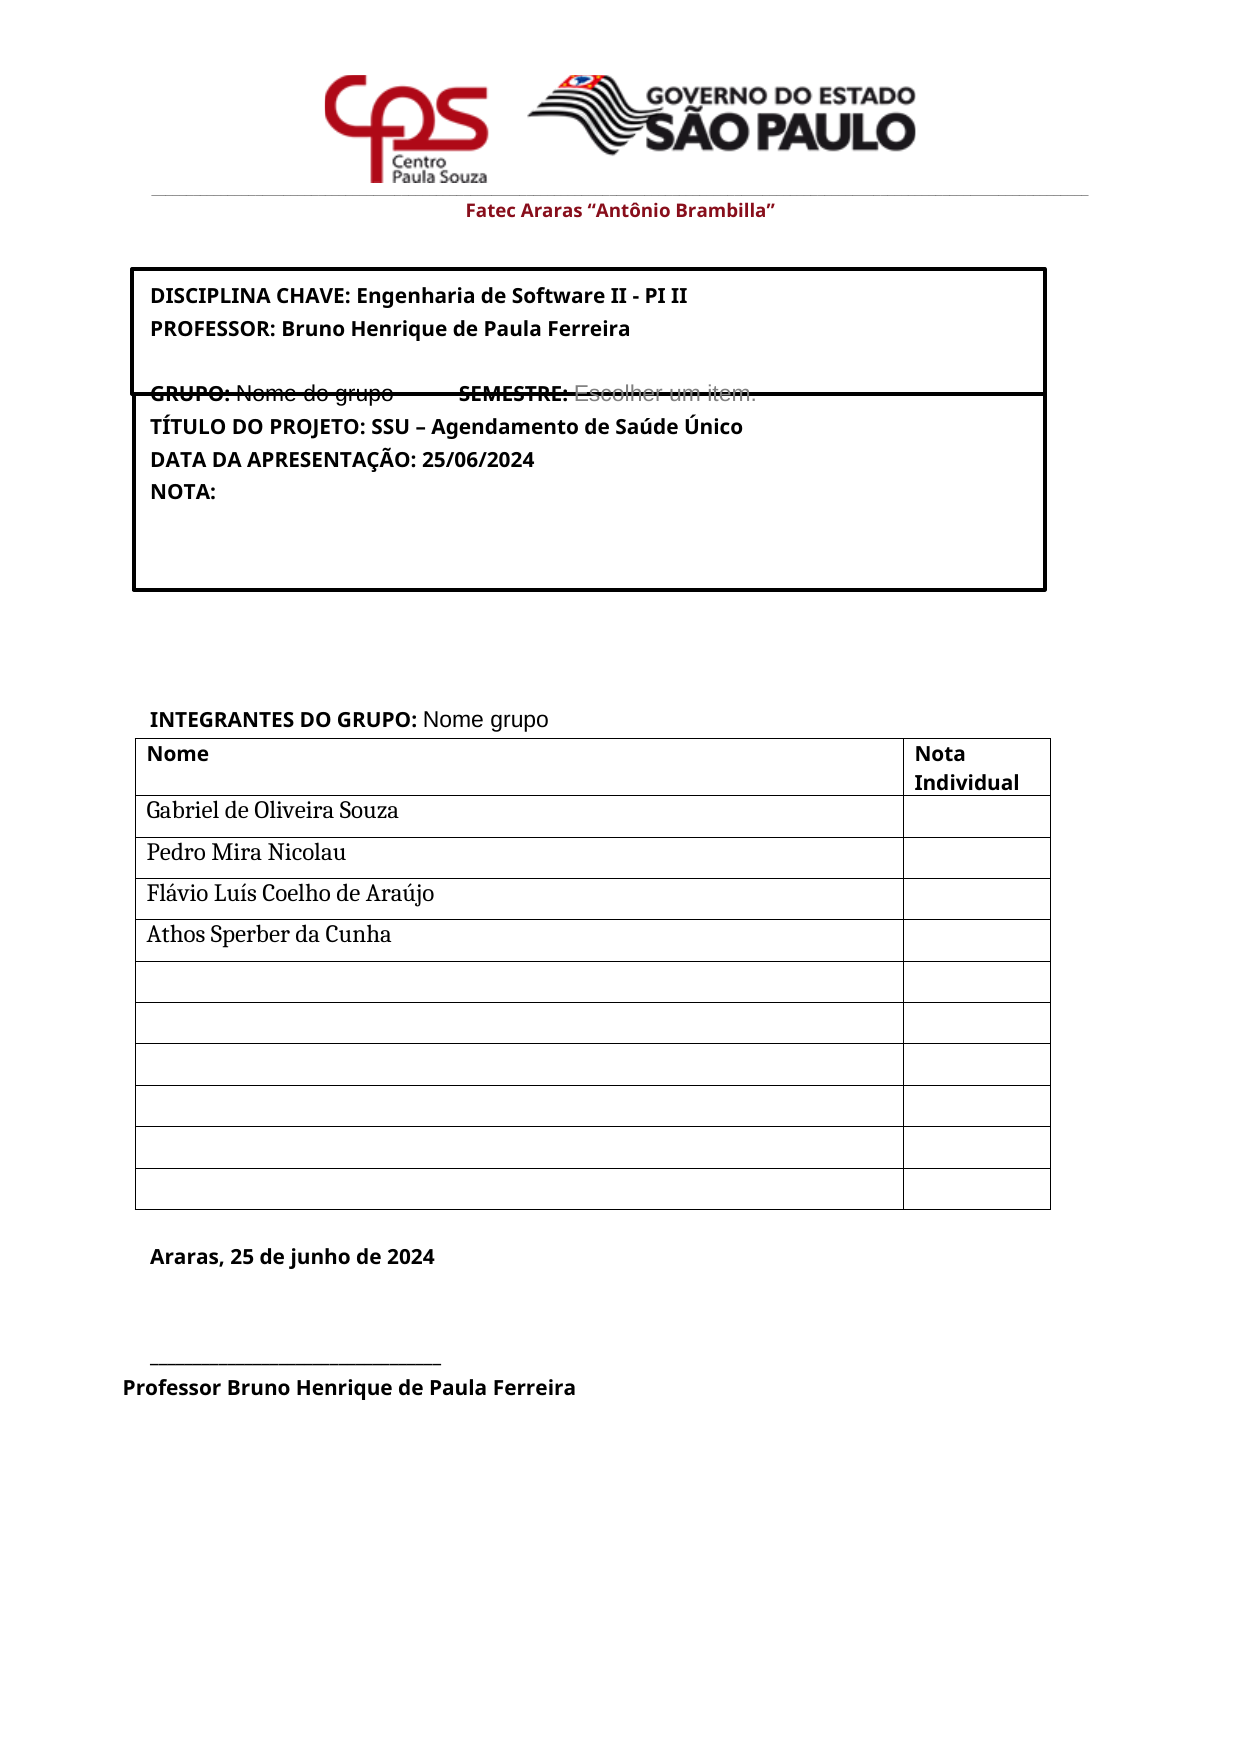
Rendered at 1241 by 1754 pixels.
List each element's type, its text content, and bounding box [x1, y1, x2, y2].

table_cell [904, 962, 1050, 1002]
picture [324, 75, 916, 183]
table_cell Gabriel de Oliveira Souza [136, 796, 903, 837]
table_cell Athos Sperber da Cunha [136, 920, 903, 961]
table_cell [136, 1169, 903, 1209]
text GRUPO: SEMESTRE: [150, 379, 1090, 408]
text Professor Bruno Henrique de Paula Ferreira [47, 1373, 1090, 1401]
table_cell [904, 838, 1050, 878]
table_cell [904, 920, 1050, 961]
text NOTA: [150, 477, 1090, 506]
table_header Nome [136, 739, 903, 795]
table_cell [136, 1003, 903, 1043]
table_cell Flávio Luís Coelho de Araújo [136, 879, 903, 919]
table_cell [904, 796, 1050, 837]
text Araras, [150, 1242, 1090, 1271]
text __________________________________ [150, 1340, 1090, 1369]
table_cell [136, 1086, 903, 1126]
table_cell [136, 1127, 903, 1167]
table_cell [904, 1086, 1050, 1126]
table_cell [904, 1003, 1050, 1043]
table_header Nota Individual [904, 739, 1050, 795]
text DISCIPLINA CHAVE: [150, 282, 1090, 310]
table_cell [136, 1044, 903, 1085]
text TÍTULO DO PROJETO: [150, 412, 1090, 441]
table_cell [904, 1127, 1050, 1167]
table_cell [904, 879, 1050, 919]
table_cell [904, 1169, 1050, 1209]
table_cell Pedro Mira Nicolau [136, 838, 903, 878]
text INTEGRANTES DO GRUPO: [150, 706, 1090, 734]
table_cell [904, 1044, 1050, 1085]
text DATA DA APRESENTAÇÃO: [150, 445, 1090, 473]
text PROFESSOR: [150, 314, 1090, 343]
table_cell [136, 962, 903, 1002]
